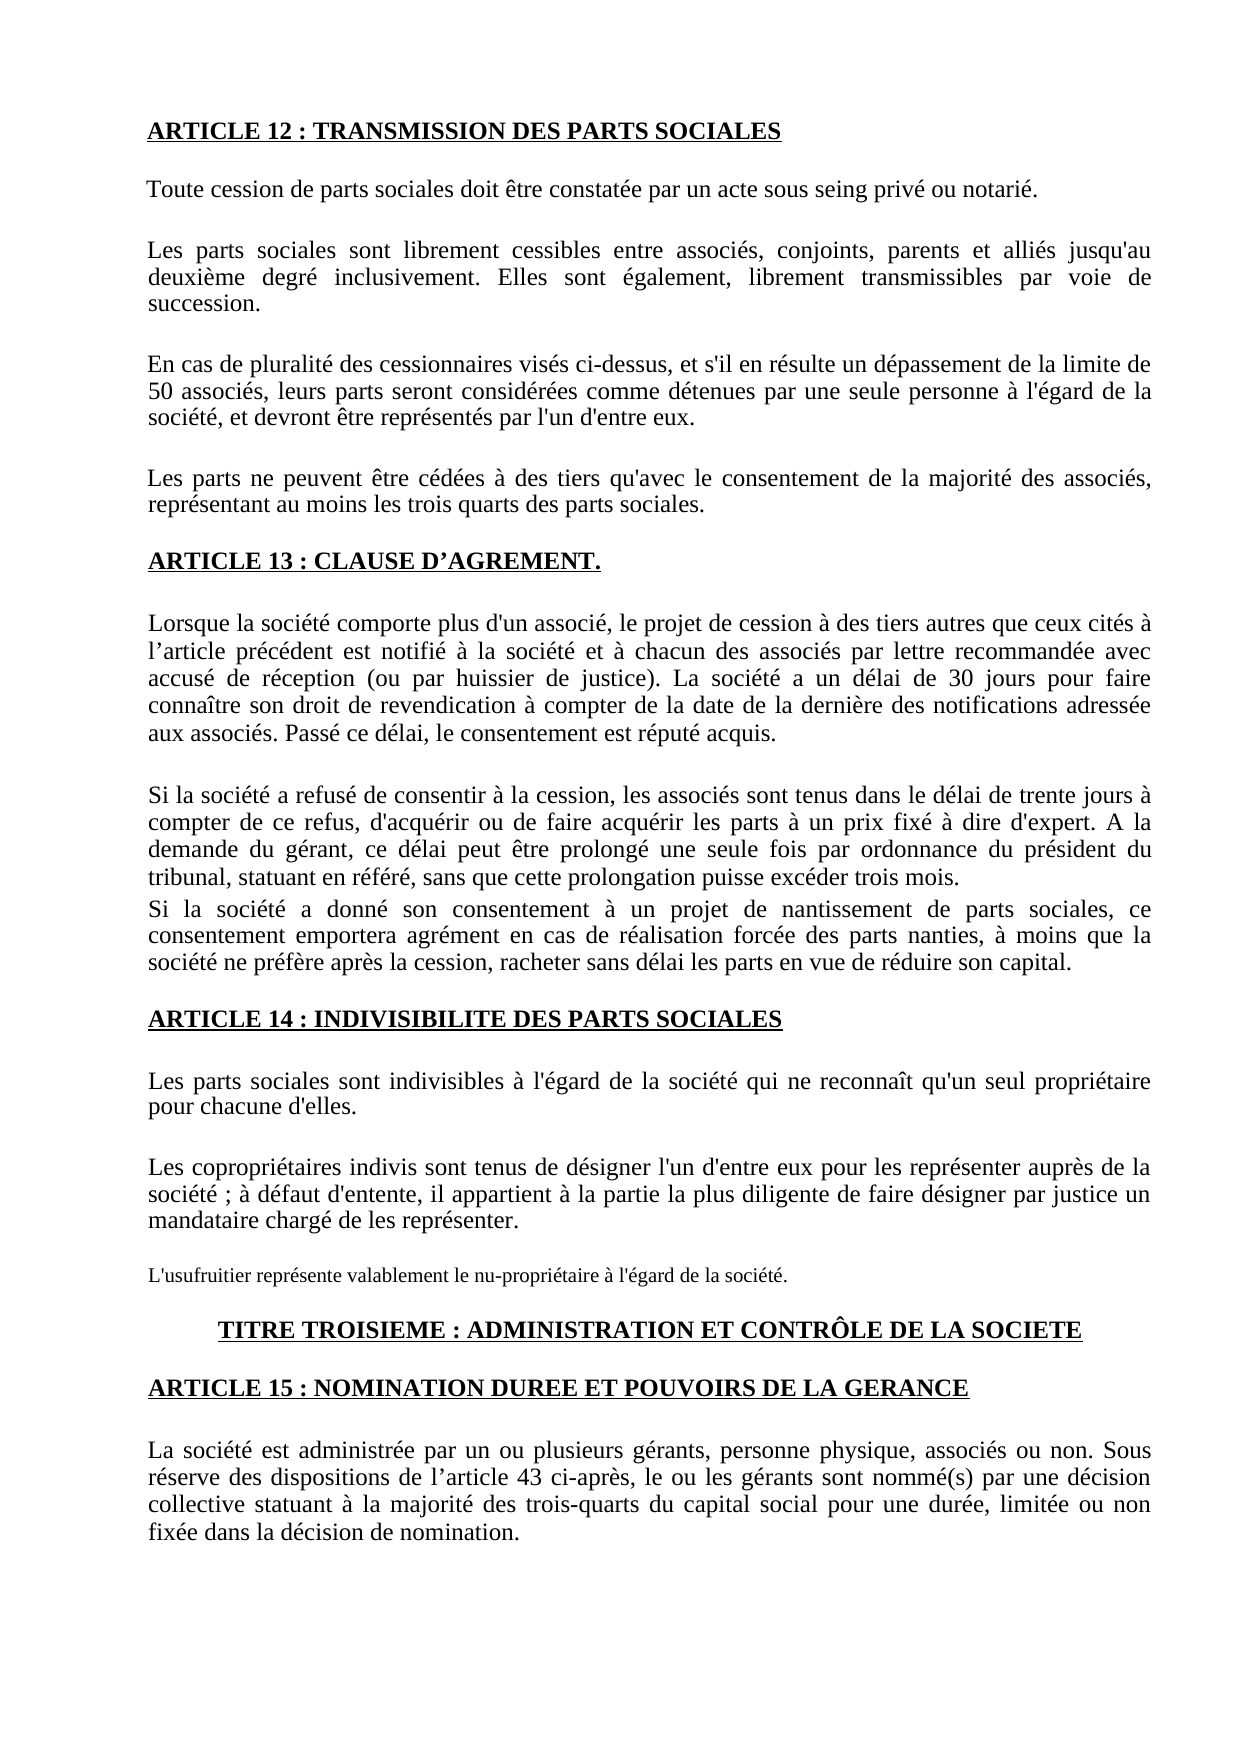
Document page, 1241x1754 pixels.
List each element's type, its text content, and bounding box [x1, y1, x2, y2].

text Les copropriétaires indivis sont tenus de désigner l'un d'entre eux pour les représenter auprès de la société ; à défaut d'entente, il appartient à la partie la plus diligente de faire désigner par justice un mandataire chargé de les représenter. [148, 1155, 1153, 1234]
text Les parts sociales sont librement cessibles entre associés, conjoints, parents et alliés jusqu'au deuxième degré inclusivement. Elles sont également, librement transmissibles par voie de succession. [147, 237, 1153, 317]
text ARTICLE 15 : NOMINATION DUREE ET POUVOIRS DE LA GERANCE [148, 1373, 1153, 1402]
text Toute cession de parts sociales doit être constatée par un acte sous seing privé ou notarié. [146, 174, 1153, 203]
text TITRE TROISIEME : ADMINISTRATION ET CONTRÔLE DE LA SOCIETE [146, 1316, 1155, 1344]
text ARTICLE 14 : INDIVISIBILITE DES PARTS SOCIALES [148, 1004, 1153, 1033]
text En cas de pluralité des cessionnaires visés ci-dessus, et s'il en résulte un dépassement de la limite de 50 associés, leurs parts seront considérées comme détenues par une seule personne à l'égard de la société, et devront être représentés par l'un d'entre eux. [147, 352, 1153, 431]
text ARTICLE 13 : CLAUSE D’AGREMENT. [148, 546, 1153, 574]
text Les parts ne peuvent être cédées à des tiers qu'avec le consentement de la majorité des associés, représentant au moins les trois quarts des parts sociales. [147, 466, 1153, 517]
text Lorsque la société comporte plus d'un associé, le projet de cession à des tiers autres que ceux cités à l’article précédent est notifié à la société et à chacun des associés par lettre recommandée avec accusé de réception (ou par huissier de justice). La société a un délai de 30 jours pour faire connaître son droit de revendication à compter de la date de la dernière des notifications adressée aux associés. Passé ce délai, le consentement est réputé acquis. [148, 610, 1153, 747]
text Si la société a donné son consentement à un projet de nantissement de parts sociales, ce consentement emportera agrément en cas de réalisation forcée des parts nanties, à moins que la société ne préfère après la cession, racheter sans délai les parts en vue de réduire son capital. [148, 897, 1153, 976]
text Si la société a refusé de consentir à la cession, les associés sont tenus dans le délai de trente jours à compter de ce refus, d'acquérir ou de faire acquérir les parts à un prix fixé à dire d'expert. A la demande du gérant, ce délai peut être prolongé une seule fois par ordonnance du président du tribunal, statuant en référé, sans que cette prolongation puisse excéder trois mois. [148, 782, 1153, 890]
text La société est administrée par un ou plusieurs gérants, personne physique, associés ou non. Sous réserve des dispositions de l’article 43 ci-après, le ou les gérants sont nommé(s) par une décision collective statuant à la majorité des trois-quarts du capital social pour une durée, limitée ou non fixée dans la décision de nomination. [147, 1437, 1153, 1545]
text Les parts sociales sont indivisibles à l'égard de la société qui ne reconnaît qu'un seul propriétaire pour chacune d'elles. [148, 1069, 1153, 1120]
text L'usufruitier représente valablement le nu-propriétaire à l'égard de la société. [148, 1263, 1153, 1287]
text ARTICLE 12 : TRANSMISSION DES PARTS SOCIALES [147, 116, 1153, 145]
